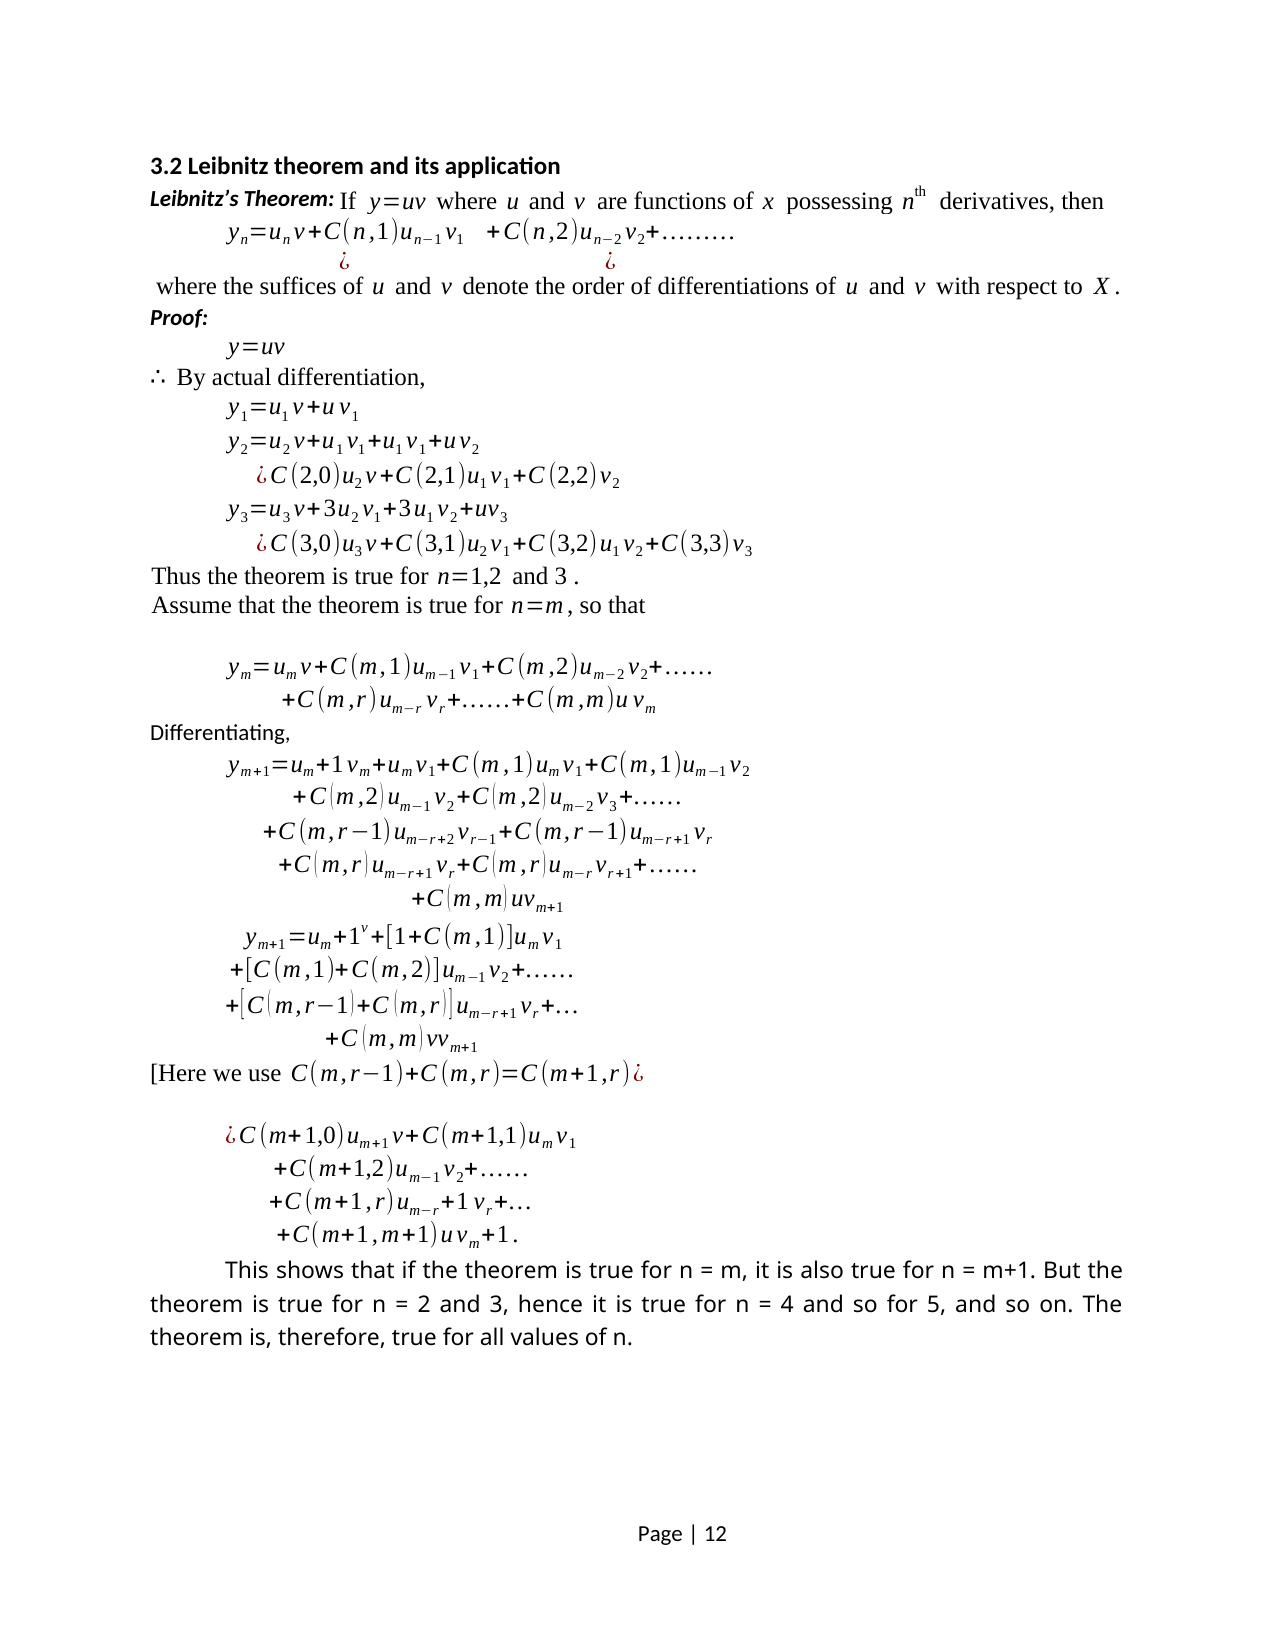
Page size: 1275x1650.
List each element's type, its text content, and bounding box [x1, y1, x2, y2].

text Proof: [150, 303, 1125, 331]
text Leibnitz’s Theorem: [150, 183, 1125, 214]
text This shows that if the theorem is true for n = m, it is also true for n = m+1. But the theorem is true for n = 2 and 3, hence it is true for n = 4 and so for 5, and so on. The theorem is, therefore, true for all values of n. [150, 1254, 1125, 1353]
text 3.2 Leibnitz theorem and its application [150, 150, 1125, 181]
text Differentiating, [150, 718, 1125, 746]
